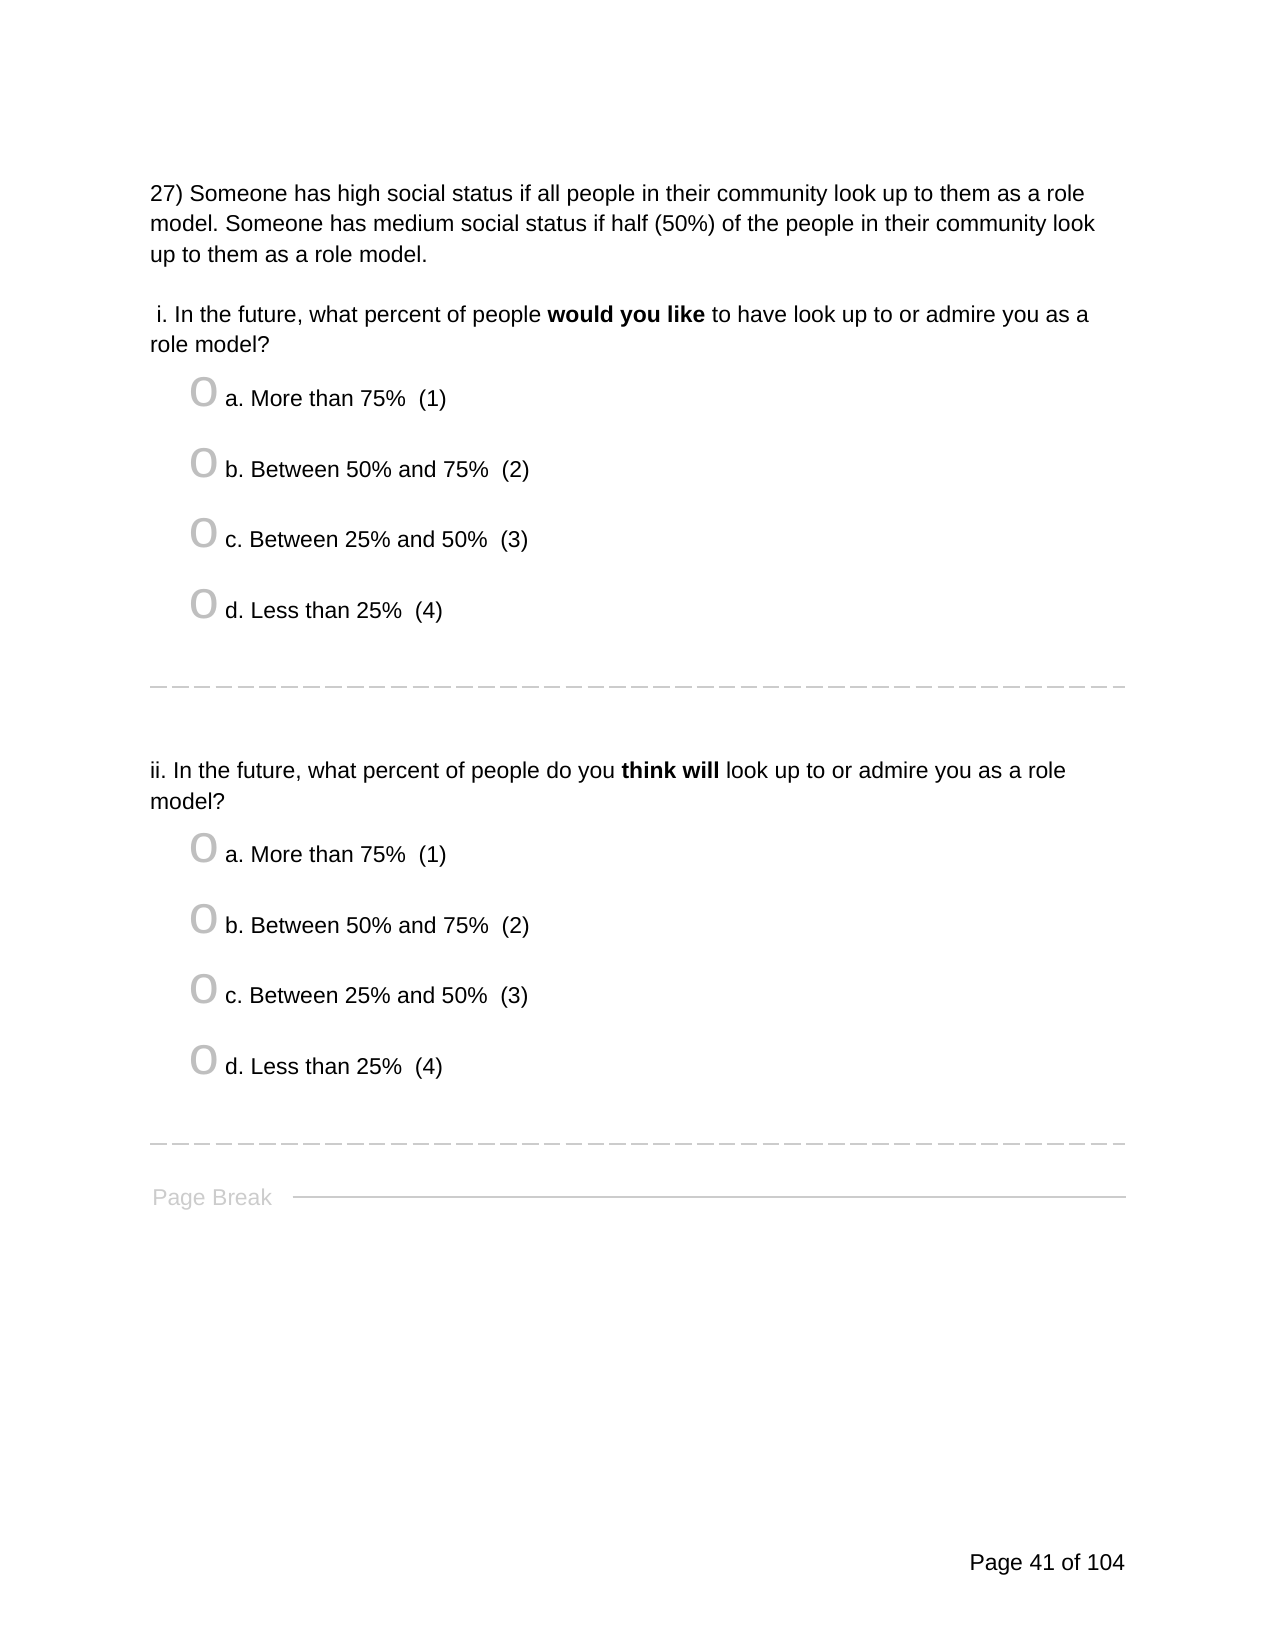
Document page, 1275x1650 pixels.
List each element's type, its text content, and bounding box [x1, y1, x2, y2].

table_header Page Break [151, 1184, 292, 1224]
list c. Between 25% and 50% (3) [187, 502, 1125, 564]
list a. More than 75% (1) [187, 361, 1125, 423]
list b. Between 50% and 75% (2) [187, 432, 1125, 493]
list a. More than 75% (1) [187, 818, 1125, 879]
table_header [292, 1184, 1127, 1224]
list b. Between 50% and 75% (2) [187, 888, 1125, 950]
text 27) Someone has high social status if all people in their community look up to them as a role model. Someone has medium social status if half (50%) of the people in their community look up to them as a role model. i. In the future, what percent of people would you like to have look up to or admire you as a role model? [150, 180, 1125, 358]
text ii. In the future, what percent of people do you think will look up to or admire you as a role model? [150, 757, 1125, 814]
list d. Less than 25% (4) [187, 573, 1125, 634]
list c. Between 25% and 50% (3) [187, 959, 1125, 1020]
list d. Less than 25% (4) [187, 1029, 1125, 1091]
